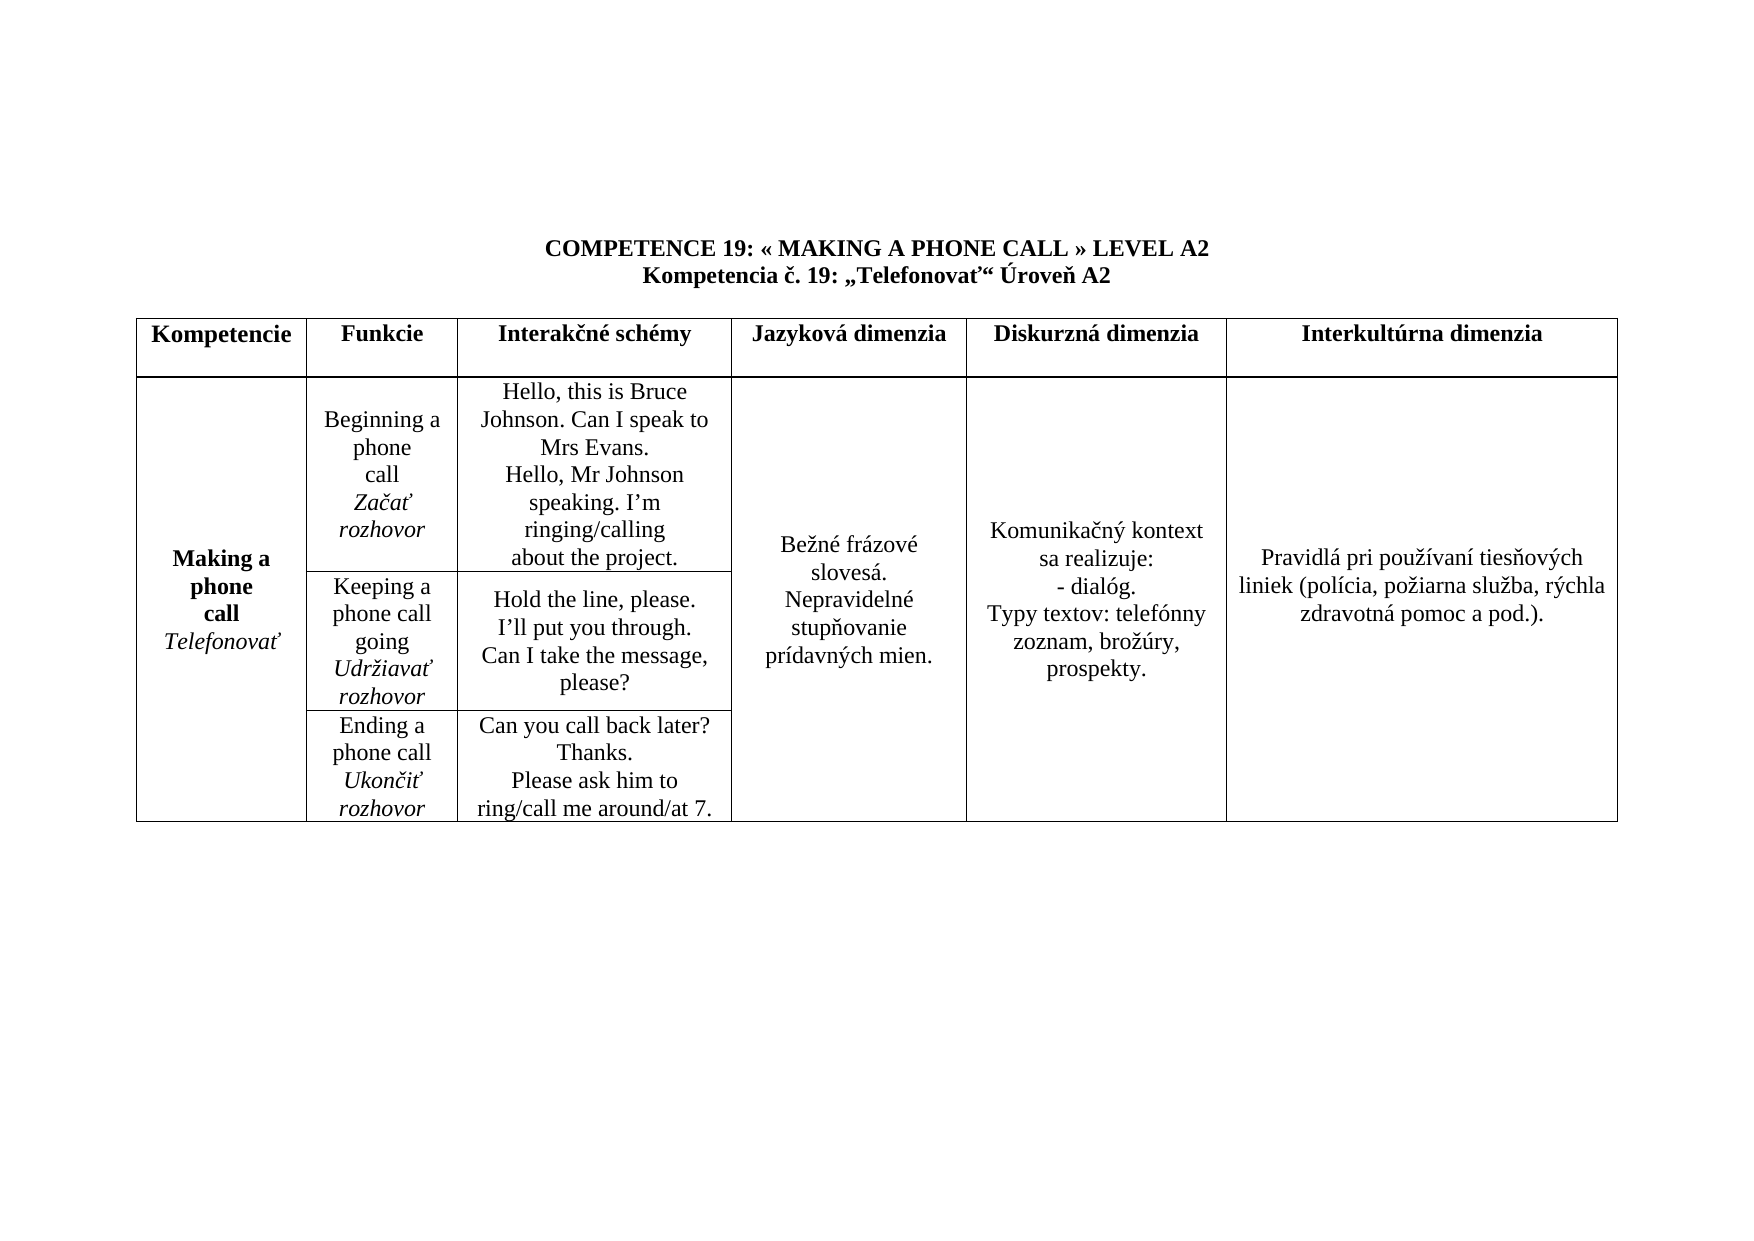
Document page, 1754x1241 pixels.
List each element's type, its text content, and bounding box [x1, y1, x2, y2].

table_cell Hello, this is Bruce Johnson. Can I speak to Mrs Evans. Hello, Mr Johnson speaking. I’m ringing/calling about the project. [458, 378, 731, 571]
table_cell Beginning a phone call Začať rozhovor [307, 378, 457, 571]
table_header Diskurzná dimenzia [967, 319, 1226, 376]
table_cell Ending a phone call Ukončiť rozhovor [307, 711, 457, 821]
table_cell Pravidlá pri používaní tiesňových liniek (polícia, požiarna služba, rýchla zdravotná pomoc a pod.). [1227, 378, 1617, 821]
table_cell Komunikačný kontext sa realizuje: - dialóg. Typy textov: telefónny zoznam, brožúry, prospekty. [967, 378, 1226, 821]
table_cell Keeping a phone call going Udržiavať rozhovor [307, 572, 457, 710]
table_header Jazyková dimenzia [732, 319, 966, 376]
table_header Kompetencie [137, 319, 306, 376]
text COMPETENCE 19: « MAKING A PHONE CALL » LEVEL A2 [148, 234, 1606, 261]
table_header Interakčné schémy [458, 319, 731, 376]
table_cell Hold the line, please. I’ll put you through. Can I take the message, please? [458, 572, 731, 710]
table_header Funkcie [307, 319, 457, 376]
table_cell Making a phone call Telefonovať [137, 378, 306, 821]
table_header Interkultúrna dimenzia [1227, 319, 1617, 376]
table_cell Bežné frázové slovesá. Nepravidelné stupňovanie prídavných mien. [732, 378, 966, 821]
text Kompetencia č. 19: „Telefonovať“ Úroveň A2 [148, 261, 1606, 289]
table_cell Can you call back later? Thanks. Please ask him to ring/call me around/at 7. [458, 711, 731, 821]
